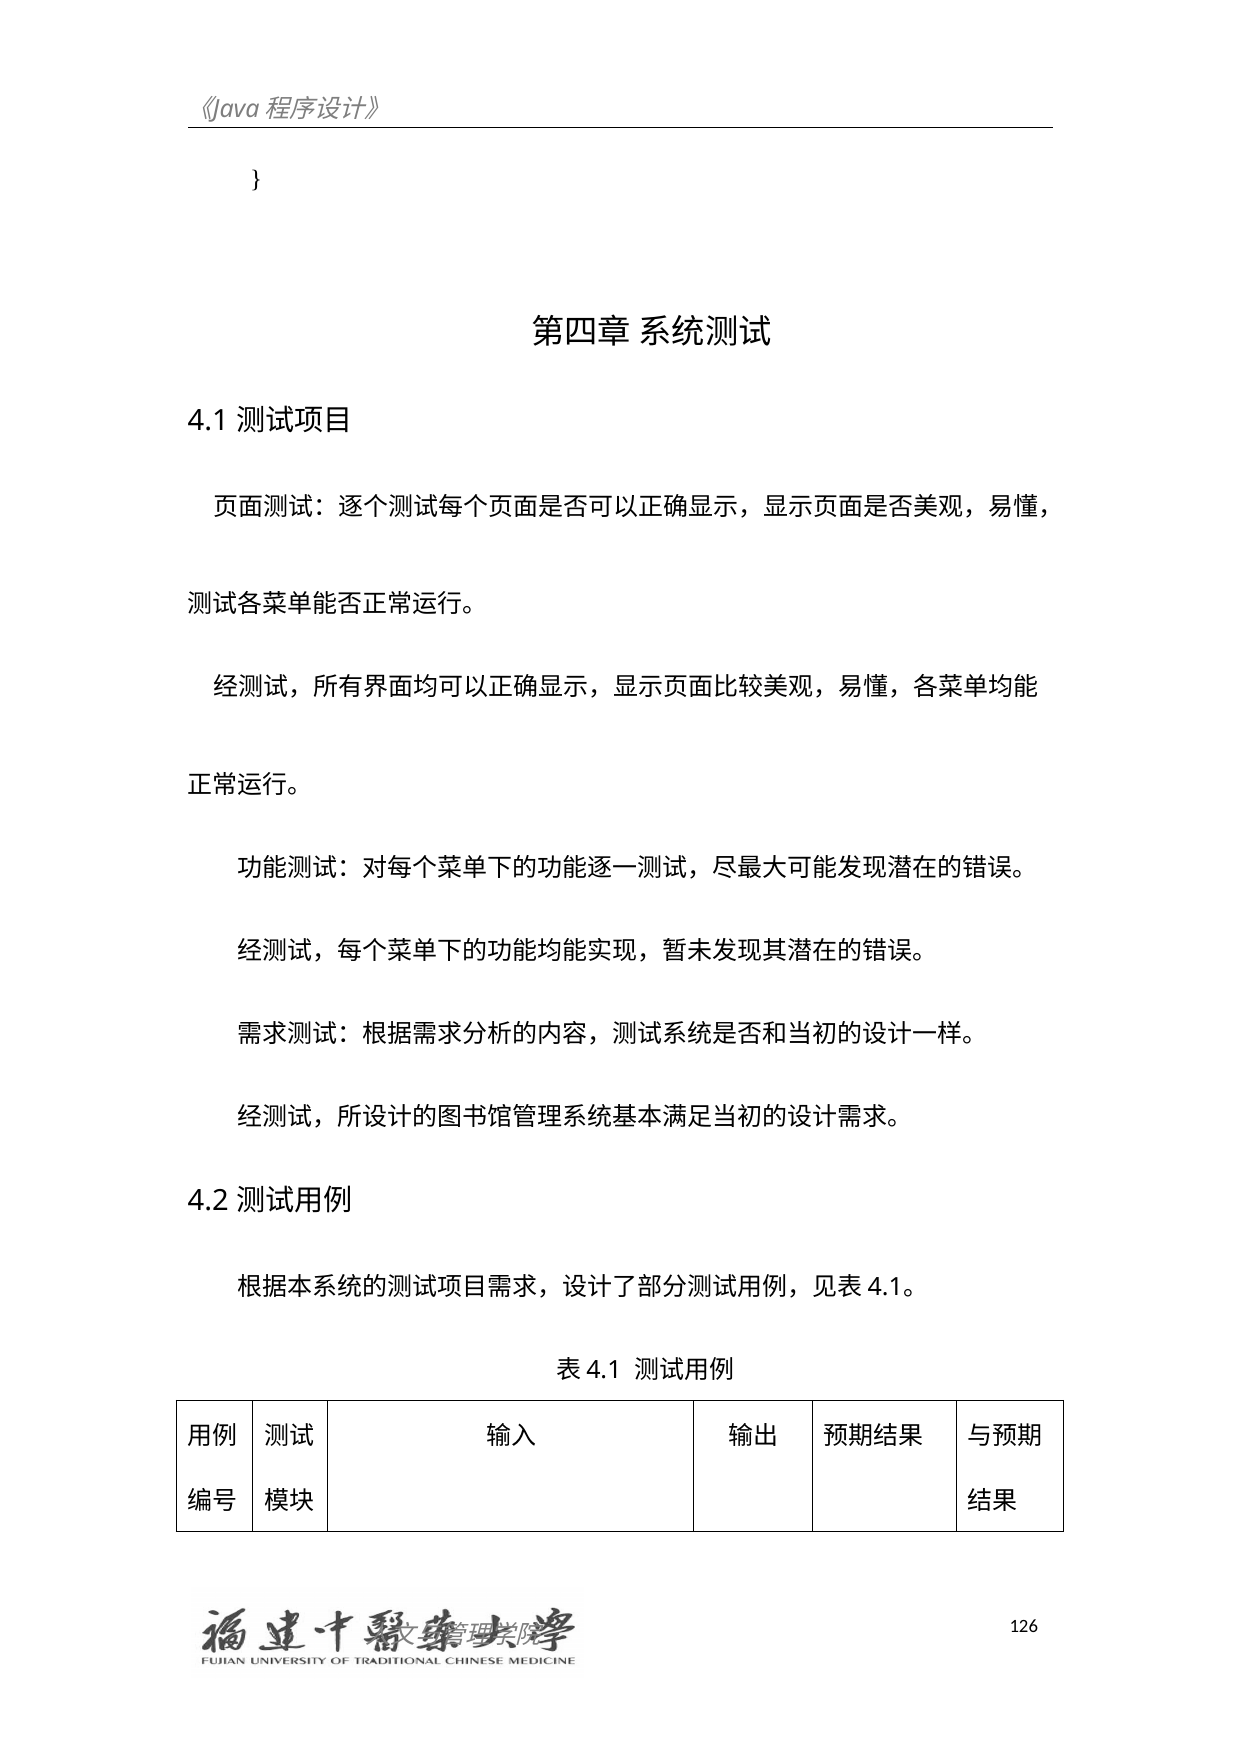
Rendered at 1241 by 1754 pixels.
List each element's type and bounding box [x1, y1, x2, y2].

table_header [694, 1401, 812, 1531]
picture [191, 1587, 585, 1679]
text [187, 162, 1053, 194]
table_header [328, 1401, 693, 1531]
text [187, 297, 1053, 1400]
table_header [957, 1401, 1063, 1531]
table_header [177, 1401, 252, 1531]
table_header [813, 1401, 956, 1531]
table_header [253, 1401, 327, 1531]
